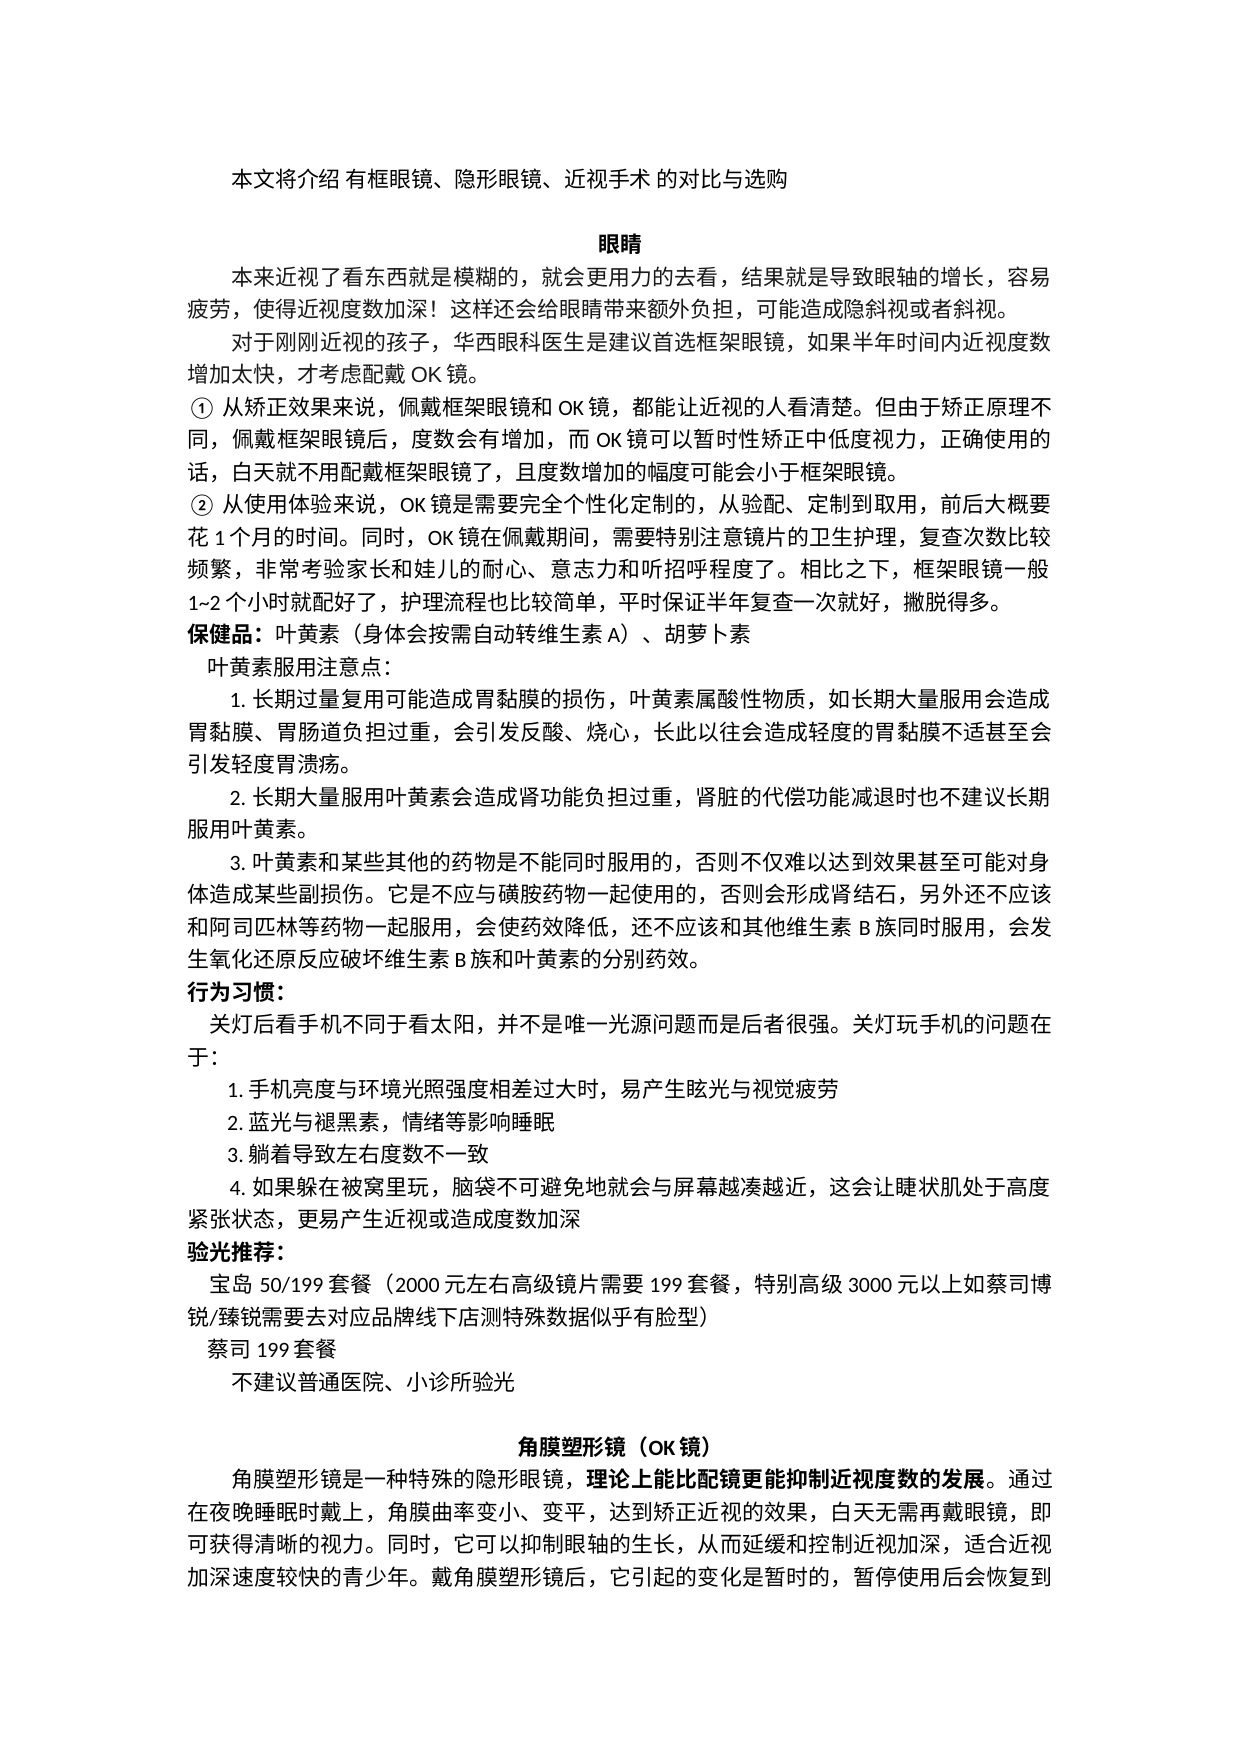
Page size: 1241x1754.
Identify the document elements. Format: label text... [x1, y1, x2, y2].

text 叶黄素服用注意点： [187, 649, 1053, 682]
text 对于刚刚近视的孩子，华西眼科医生是建议首选框架眼镜，如果半年时间内近视度数增加太快，才考虑配戴OK镜。 [187, 324, 1053, 389]
text ① 从矫正效果来说，佩戴框架眼镜和OK镜，都能让近视的人看清楚。但由于矫正原理不同，佩戴框架眼镜后，度数会有增加，而OK镜可以暂时性矫正中低度视力，正确使用的话，白天就不用配戴框架眼镜了，且度数增加的幅度可能会小于框架眼镜。 [187, 389, 1053, 487]
text 关灯后看手机不同于看太阳，并不是唯一光源问题而是后者很强。关灯玩手机的问题在于： [187, 1007, 1053, 1072]
text ② 从使用体验来说，OK镜是需要完全个性化定制的，从验配、定制到取用，前后大概要花1个月的时间。同时，OK镜在佩戴期间，需要特别注意镜片的卫生护理，复查次数比较频繁，非常考验家长和娃儿的耐心、意志力和听招呼程度了。相比之下，框架眼镜一般1~2个小时就配好了，护理流程也比较简单，平时保证半年复查一次就好，撇脱得多。 [187, 487, 1053, 617]
text 本文将介绍 有框眼镜、隐形眼镜、近视手术 的对比与选购 [187, 162, 1053, 194]
text 保健品：叶黄素（身体会按需自动转维生素A）、胡萝卜素 [187, 617, 1053, 649]
text 1. 手机亮度与环境光照强度相差过大时，易产生眩光与视觉疲劳 [187, 1072, 1053, 1104]
text 2. 蓝光与褪黑素，情绪等影响睡眠 [187, 1104, 1053, 1137]
text 不建议普通医院、小诊所验光 [187, 1364, 1053, 1397]
text 角膜塑形镜（OK镜） [187, 1429, 1053, 1462]
text 3. 躺着导致左右度数不一致 [187, 1137, 1053, 1169]
text 1. 长期过量复用可能造成胃黏膜的损伤，叶黄素属酸性物质，如长期大量服用会造成胃黏膜、胃肠道负担过重，会引发反酸、烧心，长此以往会造成轻度的胃黏膜不适甚至会引发轻度胃溃疡。 [187, 682, 1053, 779]
text 验光推荐： [187, 1234, 1053, 1267]
text 本来近视了看东西就是模糊的，就会更用力的去看，结果就是导致眼轴的增长，容易疲劳，使得近视度数加深！这样还会给眼睛带来额外负担，可能造成隐斜视或者斜视。 [187, 259, 1053, 324]
text 眼睛 [187, 227, 1053, 259]
text 行为习惯： [187, 974, 1053, 1007]
text 蔡司 199套餐 [187, 1332, 1053, 1364]
text 3. 叶黄素和某些其他的药物是不能同时服用的，否则不仅难以达到效果甚至可能对身体造成某些副损伤。它是不应与磺胺药物一起使用的，否则会形成肾结石，另外还不应该和阿司匹林等药物一起服用，会使药效降低，还不应该和其他维生素B族同时服用，会发生氧化还原反应破坏维生素B族和叶黄素的分别药效。 [187, 844, 1053, 974]
text 4. 如果躲在被窝里玩，脑袋不可避免地就会与屏幕越凑越近，这会让睫状肌处于高度紧张状态，更易产生近视或造成度数加深 [187, 1169, 1053, 1234]
text 宝岛 50/199套餐（2000元左右高级镜片需要199套餐，特别高级3000元以上如蔡司博锐/臻锐需要去对应品牌线下店测特殊数据似乎有脸型） [187, 1267, 1053, 1332]
text 2. 长期大量服用叶黄素会造成肾功能负担过重，肾脏的代偿功能减退时也不建议长期服用叶黄素。 [187, 779, 1053, 844]
